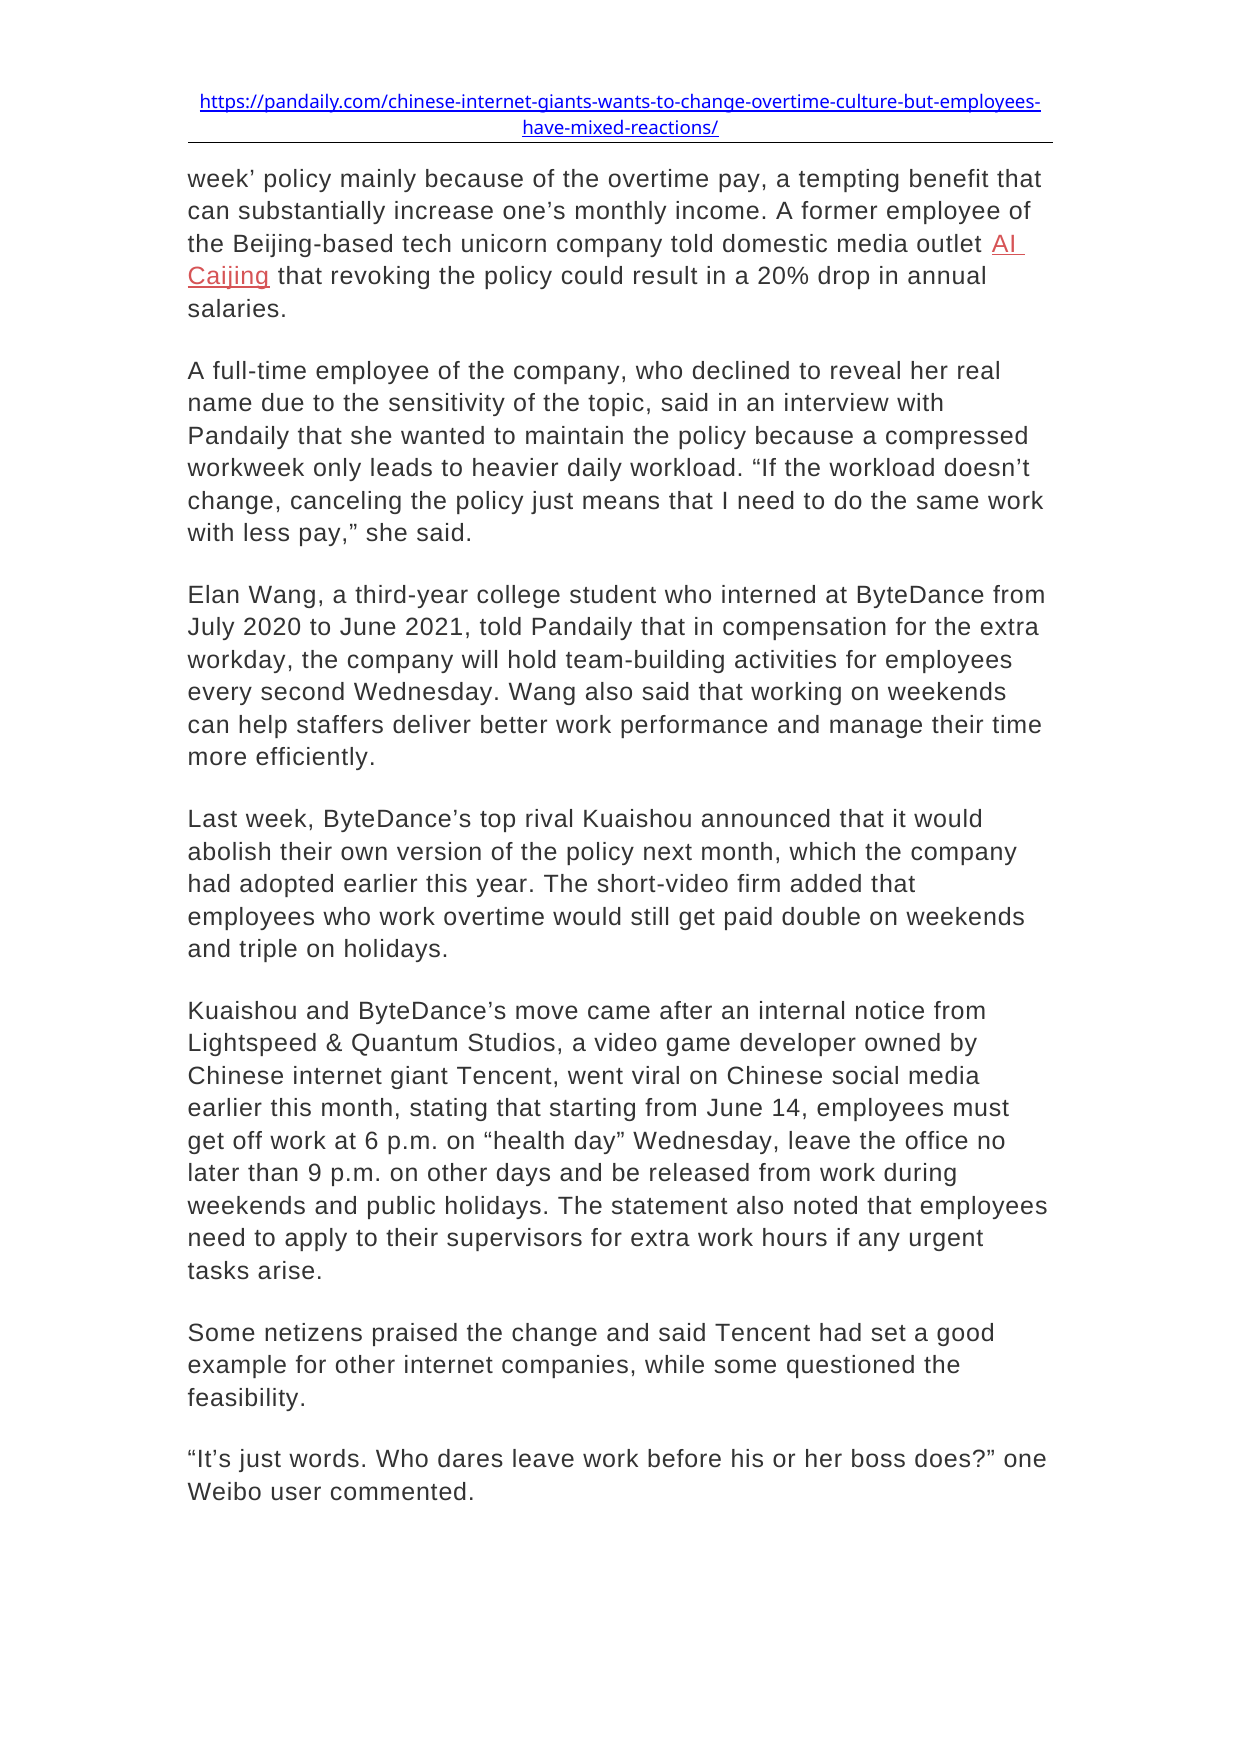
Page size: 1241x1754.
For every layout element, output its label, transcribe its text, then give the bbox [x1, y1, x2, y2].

text Last week, ByteDance’s top rival Kuaishou announced that it would abolish their own version of the policy next month, which the company had adopted earlier this year. The short-video firm added that employees who work overtime would still get paid double on weekends and triple on holidays. [187, 802, 1053, 965]
text Some netizens praised the change and said Tencent had set a good example for other internet companies, while some questioned the feasibility. [187, 1316, 1053, 1413]
text Elan Wang, a third-year college student who interned at ByteDance from July 2020 to June 2021, told Pandaily that in compensation for the extra workday, the company will hold team-building activities for employees every second Wednesday. Wang also said that working on weekends can help staffers deliver better work performance and manage their time more efficiently. [187, 578, 1053, 773]
text “It’s just words. Who dares leave work before his or her boss does?” one Weibo user commented. [187, 1443, 1053, 1508]
text A full-time employee of the company, who declined to reveal her real name due to the sensitivity of the topic, said in an interview with Pandaily that she wanted to maintain the policy because a compressed workweek only leads to heavier daily workload. “If the workload doesn’t change, canceling the policy just means that I need to do the same work with less pay,” she said. [187, 354, 1053, 549]
text Kuaishou and ByteDance’s move came after an internal notice from Lightspeed & Quantum Studios, a video game developer owned by Chinese internet giant Tencent, went viral on Chinese social media earlier this month, stating that starting from June 14, employees must get off work at 6 p.m. on “health day” Wednesday, leave the office no later than 9 p.m. on other days and be released from work during weekends and public holidays. The statement also noted that employees need to apply to their supervisors for extra work hours if any urgent tasks arise. [187, 994, 1053, 1287]
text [187, 162, 1053, 324]
